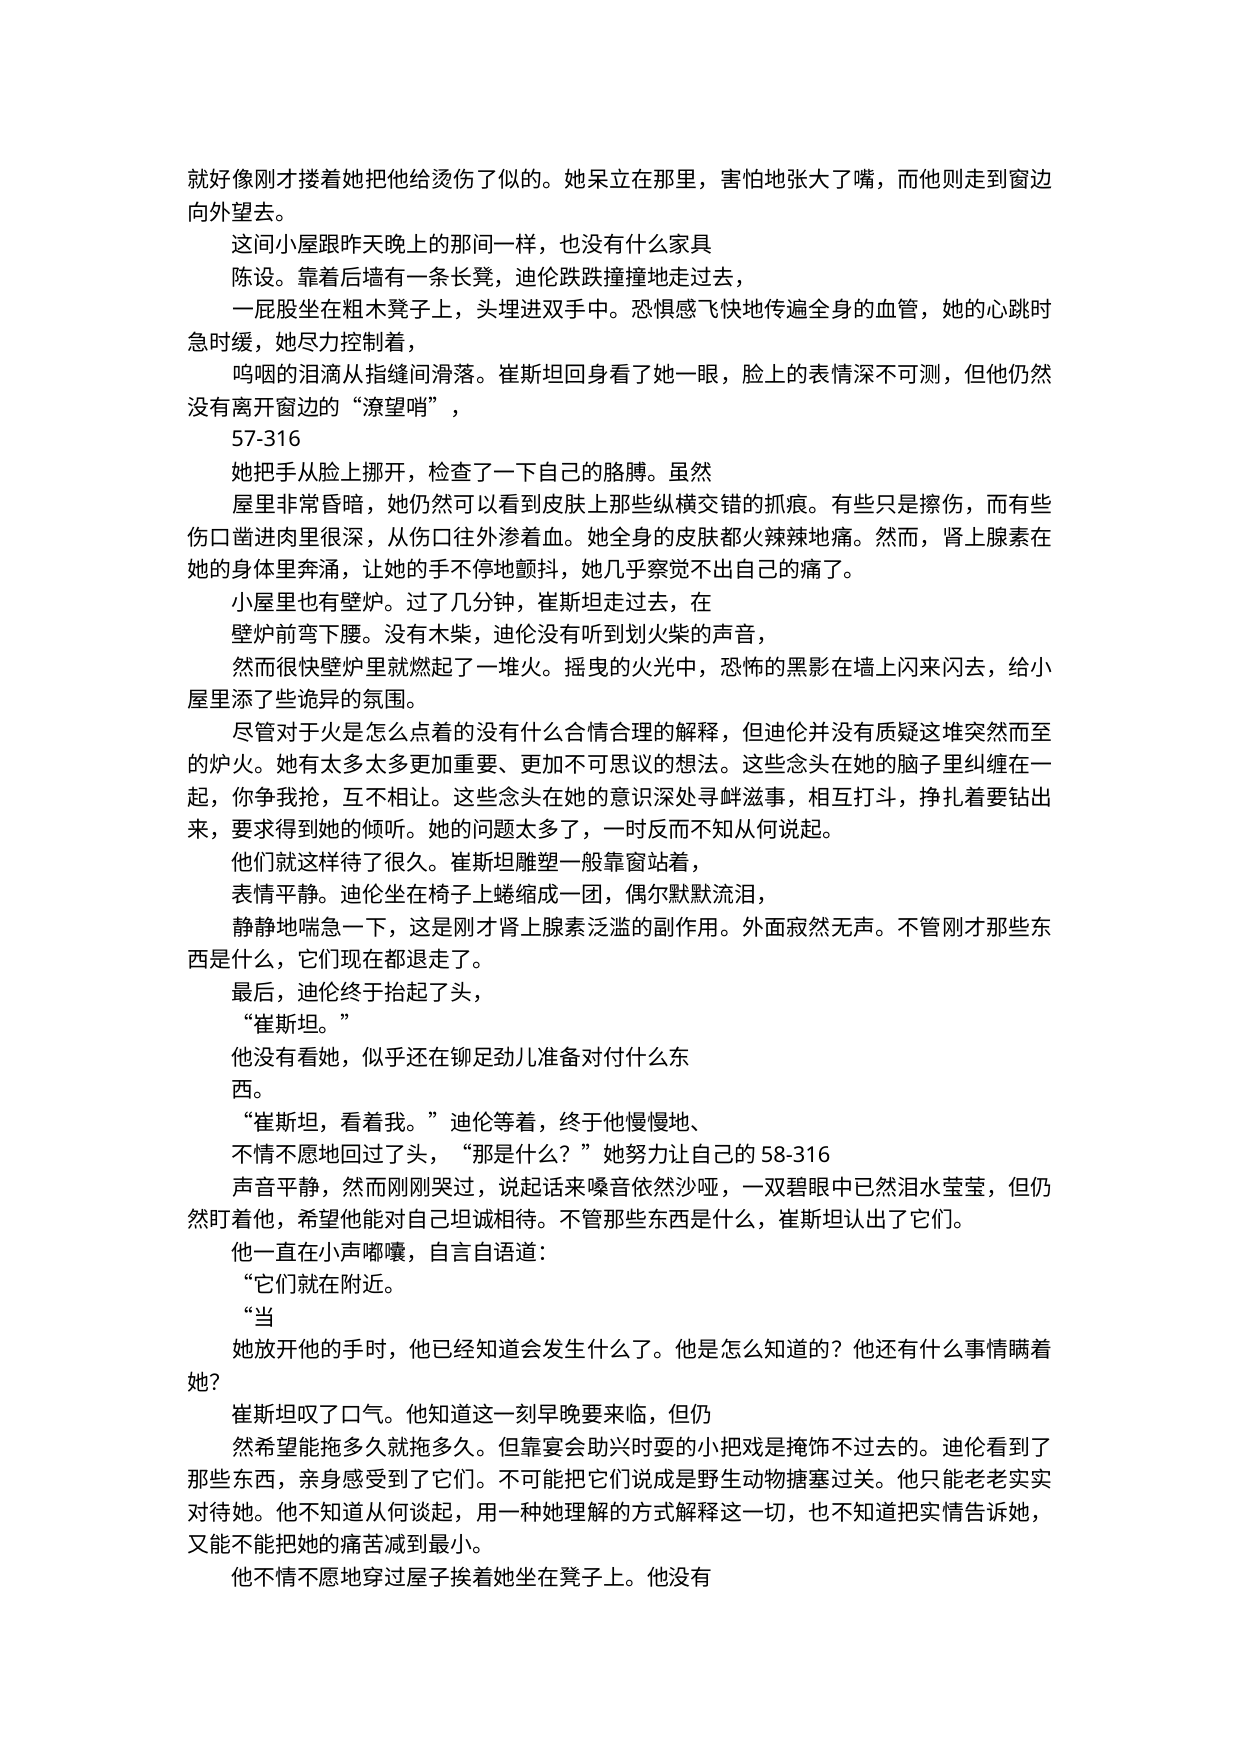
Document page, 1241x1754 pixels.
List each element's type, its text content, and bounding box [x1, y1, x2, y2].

text 他们就这样待了很久。崔斯坦雕塑一般靠窗站着， [187, 844, 1053, 877]
text 然希望能拖多久就拖多久。但靠宴会助兴时耍的小把戏是掩饰不过去的。迪伦看到了那些东西，亲身感受到了它们。不可能把它们说成是野生动物搪塞过关。他只能老老实实对待她。他不知道从何谈起，用一种她理解的方式解释这一切，也不知道把实情告诉她，又能不能把她的痛苦减到最小。 [187, 1429, 1053, 1559]
text “崔斯坦，看着我。”迪伦等着，终于他慢慢地、 [187, 1104, 1053, 1137]
text 声音平静，然而刚刚哭过，说起话来嗓音依然沙哑，一双碧眼中已然泪水莹莹，但仍然盯着他，希望他能对自己坦诚相待。不管那些东西是什么，崔斯坦认出了它们。 [187, 1169, 1053, 1234]
text 最后，迪伦终于抬起了头， [187, 974, 1053, 1007]
text “它们就在附近。 [187, 1267, 1053, 1299]
text 西。 [187, 1072, 1053, 1104]
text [187, 162, 1053, 227]
text 呜咽的泪滴从指缝间滑落。崔斯坦回身看了她一眼，脸上的表情深不可测，但他仍然没有离开窗边的“潦望哨”， [187, 357, 1053, 422]
text “当 [187, 1299, 1053, 1332]
text 一屁股坐在粗木凳子上，头埋进双手中。恐惧感飞快地传遍全身的血管，她的心跳时急时缓，她尽力控制着， [187, 292, 1053, 357]
text 57-316 [187, 422, 1053, 454]
text 他一直在小声嘟囔，自言自语道： [187, 1234, 1053, 1267]
text 陈设。靠着后墙有一条长凳，迪伦跌跌撞撞地走过去， [187, 259, 1053, 292]
text 她把手从脸上挪开，检查了一下自己的胳膊。虽然 [187, 454, 1053, 487]
text 这间小屋跟昨天晚上的那间一样，也没有什么家具 [187, 227, 1053, 259]
text 小屋里也有壁炉。过了几分钟，崔斯坦走过去，在 [187, 584, 1053, 617]
text 他不情不愿地穿过屋子挨着她坐在凳子上。他没有 [187, 1559, 1053, 1592]
text 他没有看她，似乎还在铆足劲儿准备对付什么东 [187, 1039, 1053, 1072]
text 然而很快壁炉里就燃起了一堆火。摇曳的火光中，恐怖的黑影在墙上闪来闪去，给小屋里添了些诡异的氛围。 [187, 649, 1053, 714]
text 壁炉前弯下腰。没有木柴，迪伦没有听到划火柴的声音， [187, 617, 1053, 649]
text 她放开他的手时，他已经知道会发生什么了。他是怎么知道的？他还有什么事情瞒着她？ [187, 1332, 1053, 1397]
text 尽管对于火是怎么点着的没有什么合情合理的解释，但迪伦并没有质疑这堆突然而至的炉火。她有太多太多更加重要、更加不可思议的想法。这些念头在她的脑子里纠缠在一起，你争我抢，互不相让。这些念头在她的意识深处寻衅滋事，相互打斗，挣扎着要钻出来，要求得到她的倾听。她的问题太多了，一时反而不知从何说起。 [187, 714, 1053, 844]
text 不情不愿地回过了头，“那是什么？”她努力让自己的58-316 [187, 1137, 1053, 1169]
text 屋里非常昏暗，她仍然可以看到皮肤上那些纵横交错的抓痕。有些只是擦伤，而有些伤口凿进肉里很深，从伤口往外渗着血。她全身的皮肤都火辣辣地痛。然而，肾上腺素在她的身体里奔涌，让她的手不停地颤抖，她几乎察觉不出自己的痛了。 [187, 487, 1053, 584]
text 崔斯坦叹了口气。他知道这一刻早晚要来临，但仍 [187, 1397, 1053, 1429]
text “崔斯坦。” [187, 1007, 1053, 1039]
text 静静地喘急一下，这是刚才肾上腺素泛滥的副作用。外面寂然无声。不管刚才那些东西是什么，它们现在都退走了。 [187, 909, 1053, 974]
text 表情平静。迪伦坐在椅子上蜷缩成一团，偶尔默默流泪， [187, 877, 1053, 909]
